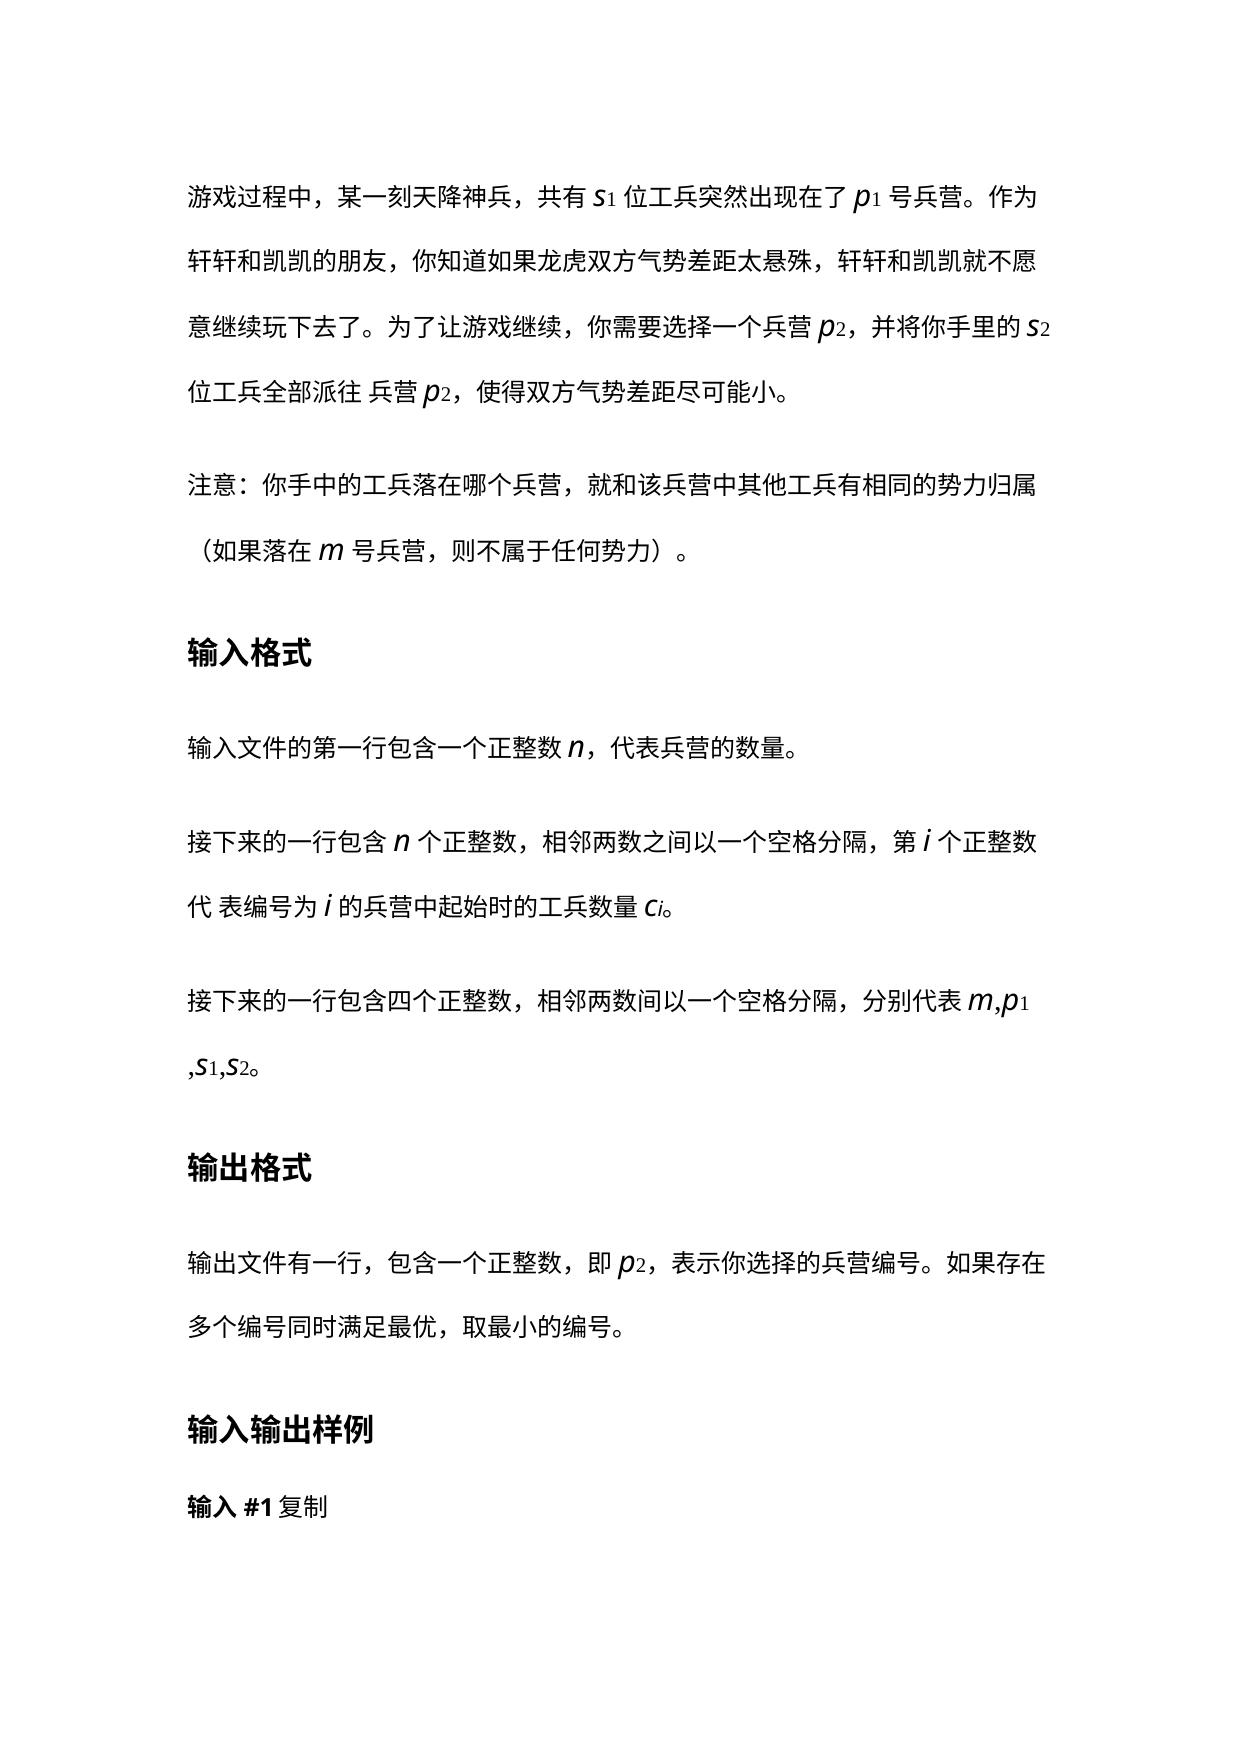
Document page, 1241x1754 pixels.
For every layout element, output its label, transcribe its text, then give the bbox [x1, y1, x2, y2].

text 接下来的一行包含四个正整数，相邻两数间以一个空格分隔，分别代表m,p1​,s1​,s2​。 [187, 966, 1053, 1096]
text 输入格式 [187, 619, 1053, 684]
text 输入 #1复制 [187, 1473, 1053, 1538]
text 游戏过程中，某一刻天降神兵，共有 s1​ 位工兵突然出现在了 p1​ 号兵营。作为轩轩和凯凯的朋友，你知道如果龙虎双方气势差距太悬殊，轩轩和凯凯就不愿意继续玩下去了。为了让游戏继续，你需要选择一个兵营 p2​，并将你手里的 s2​ 位工兵全部派往 兵营p2​，使得双方气势差距尽可能小。 [187, 162, 1053, 422]
text 注意：你手中的工兵落在哪个兵营，就和该兵营中其他工兵有相同的势力归属（如果落在 m 号兵营，则不属于任何势力）。 [187, 451, 1053, 581]
text 输出格式 [187, 1134, 1053, 1199]
text 输出文件有一行，包含一个正整数，即 p2​，表示你选择的兵营编号。如果存在多个编号同时满足最优，取最小的编号。 [187, 1228, 1053, 1358]
text 输入输出样例 [187, 1395, 1053, 1460]
text 接下来的一行包含 n 个正整数，相邻两数之间以一个空格分隔，第 i 个正整数代 表编号为 i 的兵营中起始时的工兵数量 ci​。 [187, 807, 1053, 937]
text 输入文件的第一行包含一个正整数n，代表兵营的数量。 [187, 713, 1053, 778]
